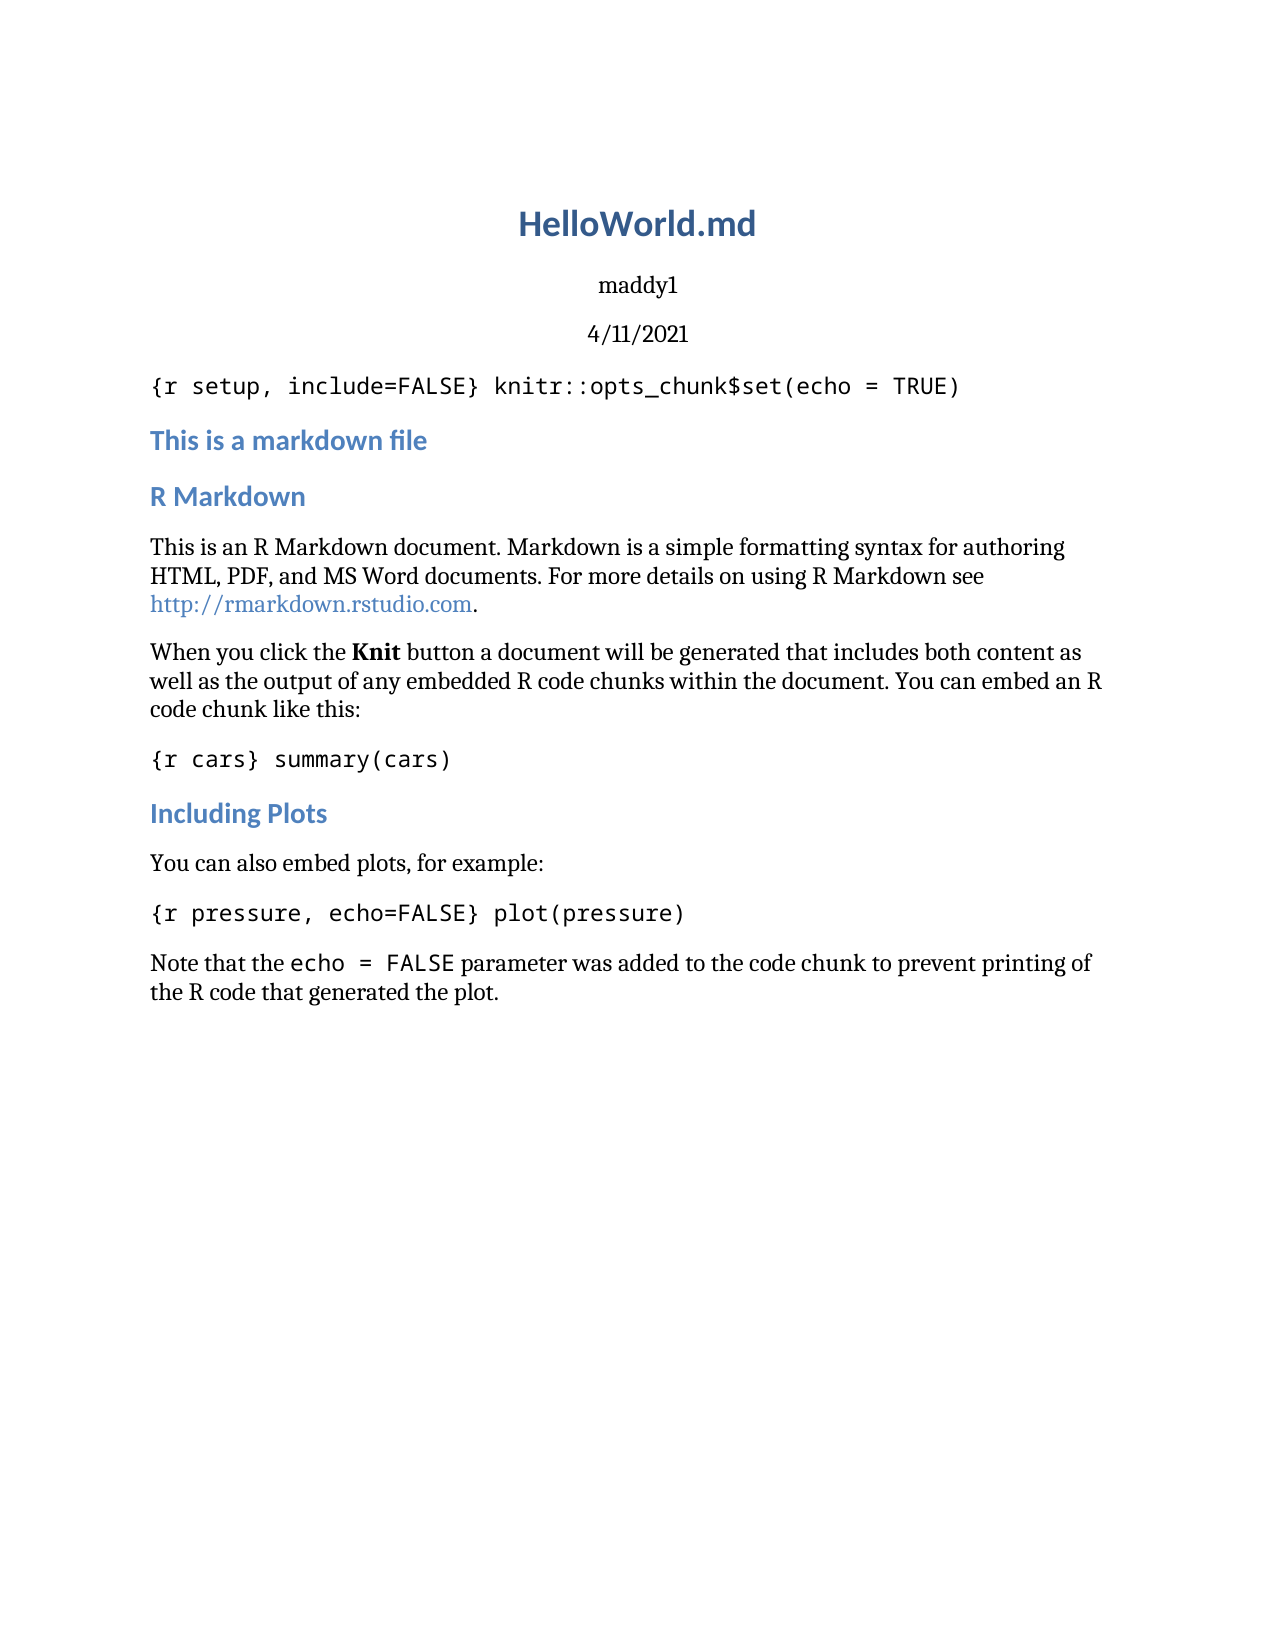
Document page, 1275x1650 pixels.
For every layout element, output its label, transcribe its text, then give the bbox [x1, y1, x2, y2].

text You can also embed plots, for example: [150, 849, 1125, 878]
text {r cars} summary(cars) [150, 743, 1125, 774]
text maddy1 [150, 271, 1125, 299]
subtitle Including Plots [150, 795, 1125, 831]
text {r pressure, echo=FALSE} plot(pressure) [150, 897, 1125, 928]
text {r setup, include=FALSE} knitr::opts_chunk$set(echo = TRUE) [150, 370, 1125, 401]
text 4/11/2021 [150, 320, 1125, 349]
text This is an R Markdown document. Markdown is a simple formatting syntax for authoring HTML, PDF, and MS Word documents. For more details on using R Markdown see http://rmarkdown.rstudio.com. [150, 533, 1125, 619]
text Note that the echo = FALSE parameter was added to the code chunk to prevent printing of the R code that generated the plot. [150, 947, 1125, 1007]
subtitle R Markdown [150, 478, 1125, 514]
title HelloWorld.md [150, 200, 1125, 246]
text When you click the Knit button a document will be generated that includes both content as well as the output of any embedded R code chunks within the document. You can embed an R code chunk like this: [150, 638, 1125, 724]
subtitle This is a markdown file [150, 422, 1125, 458]
